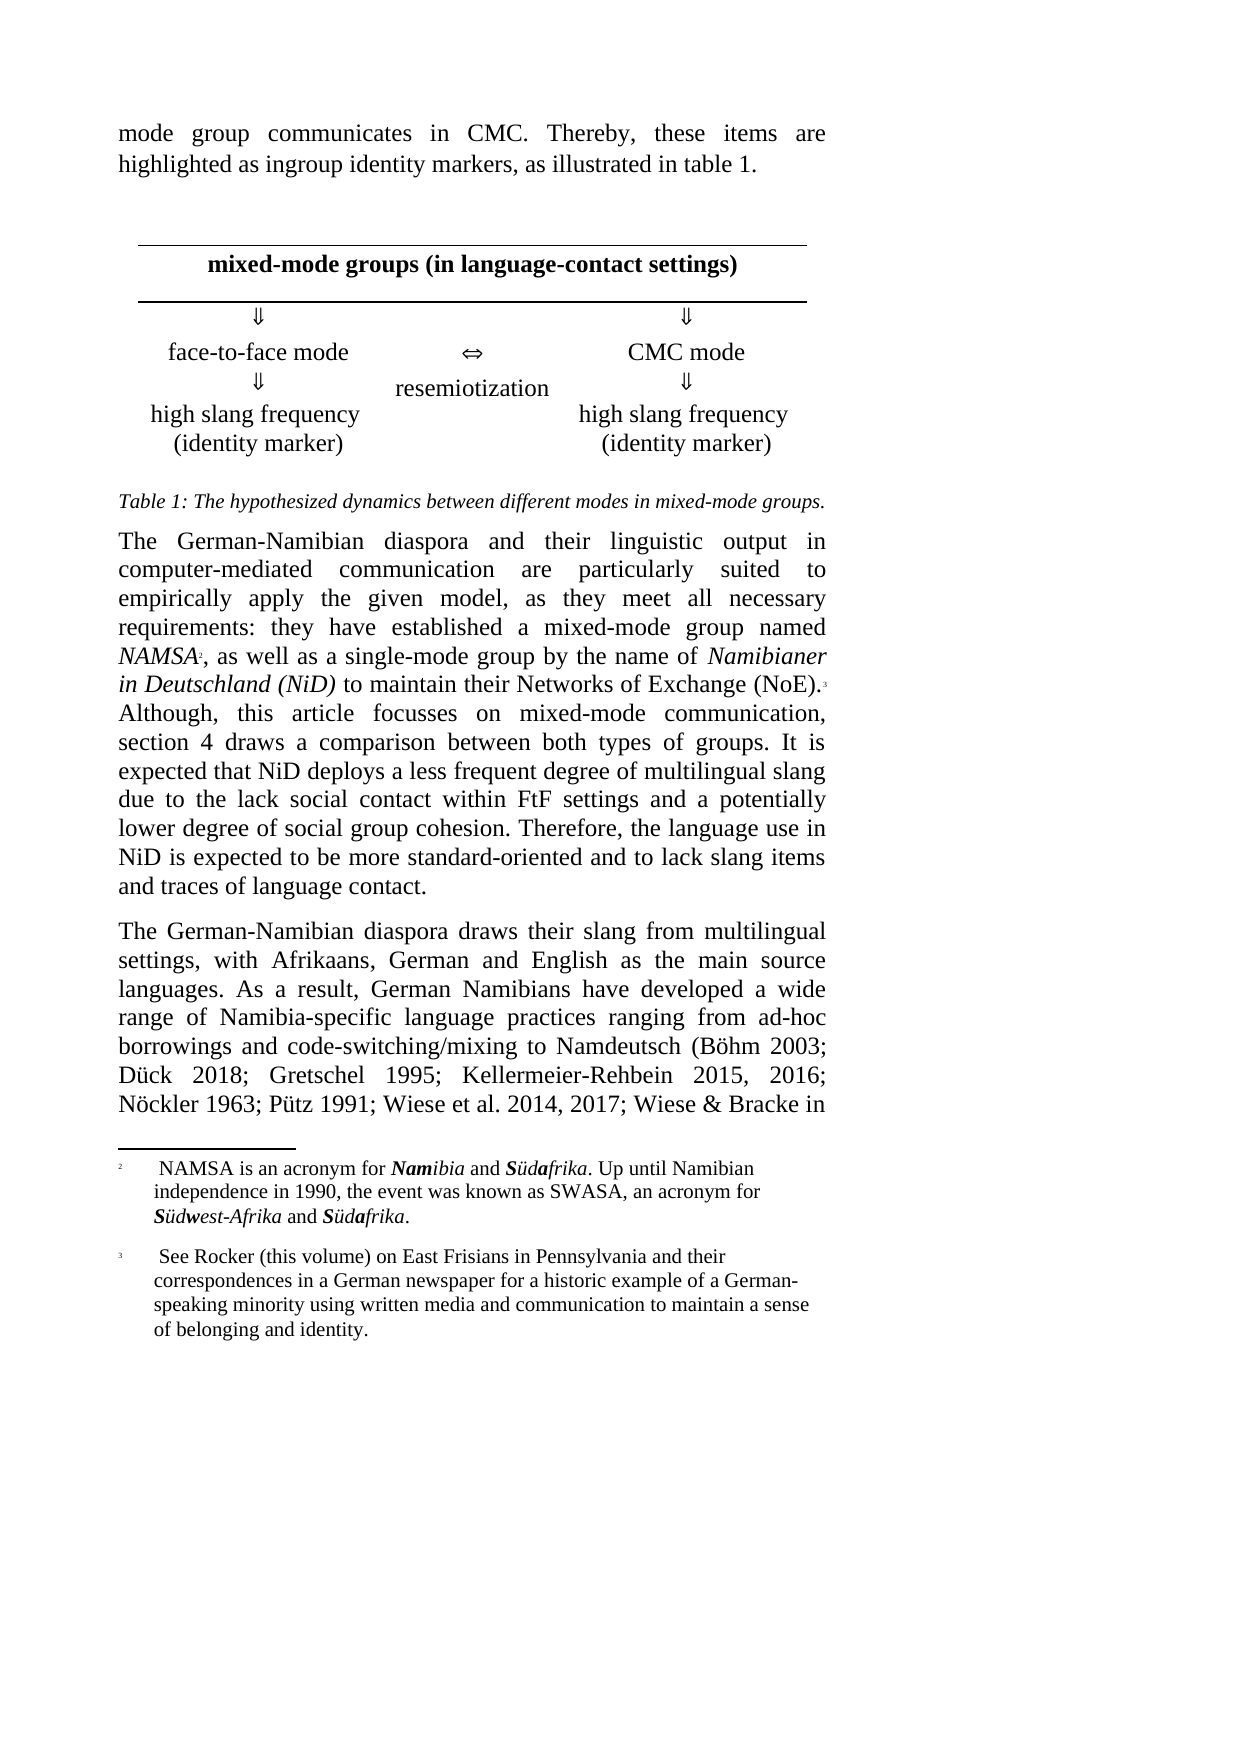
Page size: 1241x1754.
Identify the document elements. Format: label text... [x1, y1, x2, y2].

table_cell CMC mode high slang frequency (identity marker) [566, 303, 807, 477]
table_cell resemiotization [379, 303, 566, 477]
text The German-Namibian diaspora and their linguistic output in computer-mediated communication are particularly suited to empirically apply the given model, as they meet all necessary requirements: they have established a mixed-mode group named NAMSA, as well as a single-mode group by the name of Namibianer in Deutschland (NiD) to maintain their Networks of Exchange (NoE). Although, this article focusses on mixed-mode communication, section 4 draws a comparison between both types of groups. It is expected that NiD deploys a less frequent degree of multilingual slang due to the lack social contact within FtF settings and a potentially lower degree of social group cohesion. Therefore, the language use in NiD is expected to be more standard-oriented and to lack slang items and traces of language contact. [118, 526, 827, 899]
text Table 1: The hypothesized dynamics between different modes in mixed-mode groups. [118, 489, 827, 513]
table_header mixed-mode groups (in language-contact settings) [138, 246, 807, 301]
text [118, 118, 827, 178]
table_cell face-to-face mode high slang frequency (identity marker) [138, 303, 379, 477]
text The German-Namibian diaspora draws their slang from multilingual settings, with Afrikaans, German and English as the main source languages. As a result, German Namibians have developed a wide range of Namibia-specific language practices ranging from ad-hoc borrowings and code-switching/mixing to Namdeutsch (Böhm 2003; Dück 2018; Gretschel 1995; Kellermeier-Rehbein 2015, 2016; Nöckler 1963; Pütz 1991; Wiese et al. 2014, 2017; Wiese & Bracke in press; Zimmer in press; Zimmer 2019). Bracke (this volume) shows that younger speaker tend to use Namdeutsch more frequently than older speakers while gender has not a clear effect on the speaker’s tendency to use Namibia-specific characteristics in their speech. Kellermeier-Rehbein uses the term Namslang to denote Namdeutsch and defines it as „eine durch Sprachkontakt entstandene Nonstandardvarietät der deutschen Sprache in Namibia, die durch zahlreiche Entlehnungen von sprachlichen Einheiten und Strukturen aus dem Englischen und Afrikaans gekennzeichnet ist“ („A non-standard variety of the German language in Namibia created through language contact, which is characterized by numerous borrowing of language units and structures from English and Afrikaans“) (2016:228; cf. Radke in press). Stuhl (this volume) argues that Namdeutsch is phonetically similar to Northern German and bases her findings on the analysis of two characteristic vowels and four consonants. [118, 916, 827, 1117]
